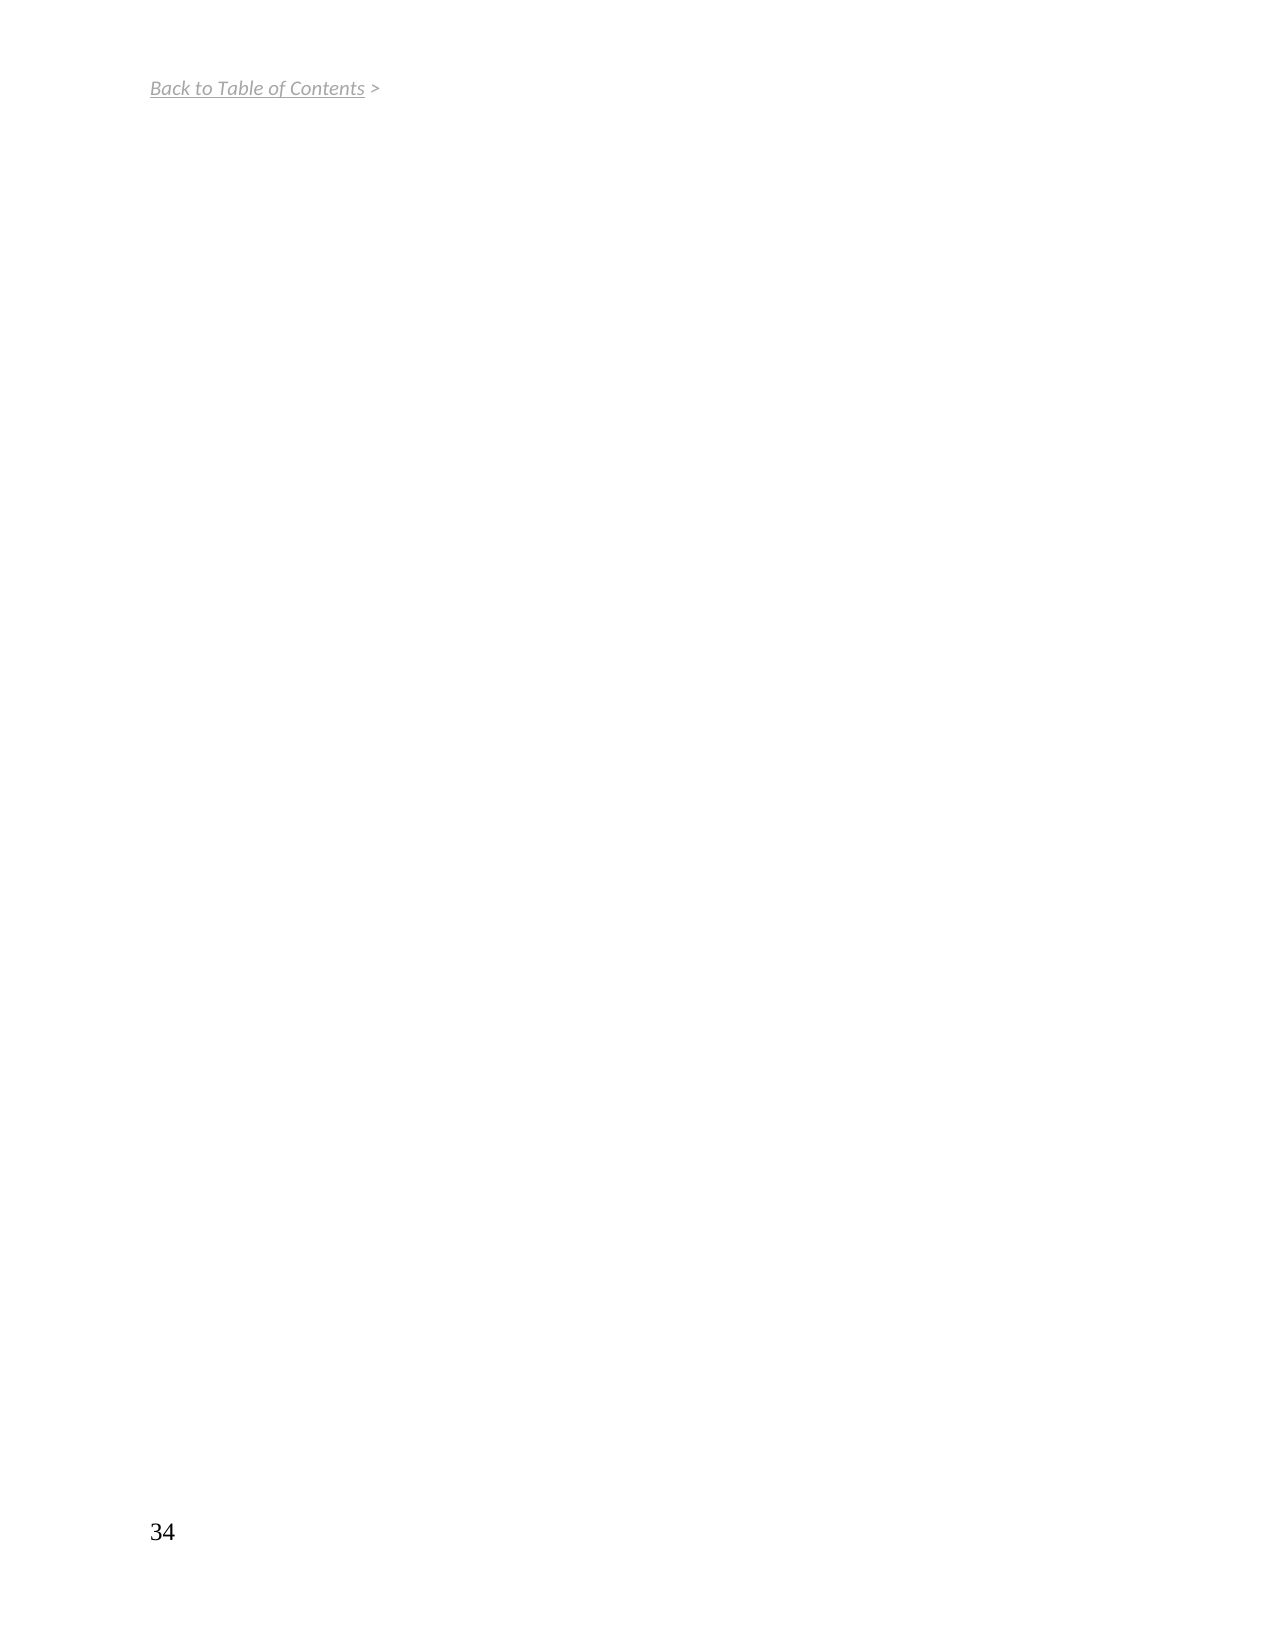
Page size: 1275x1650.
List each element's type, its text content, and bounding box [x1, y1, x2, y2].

text Back to Table of Contents > [150, 75, 1125, 100]
